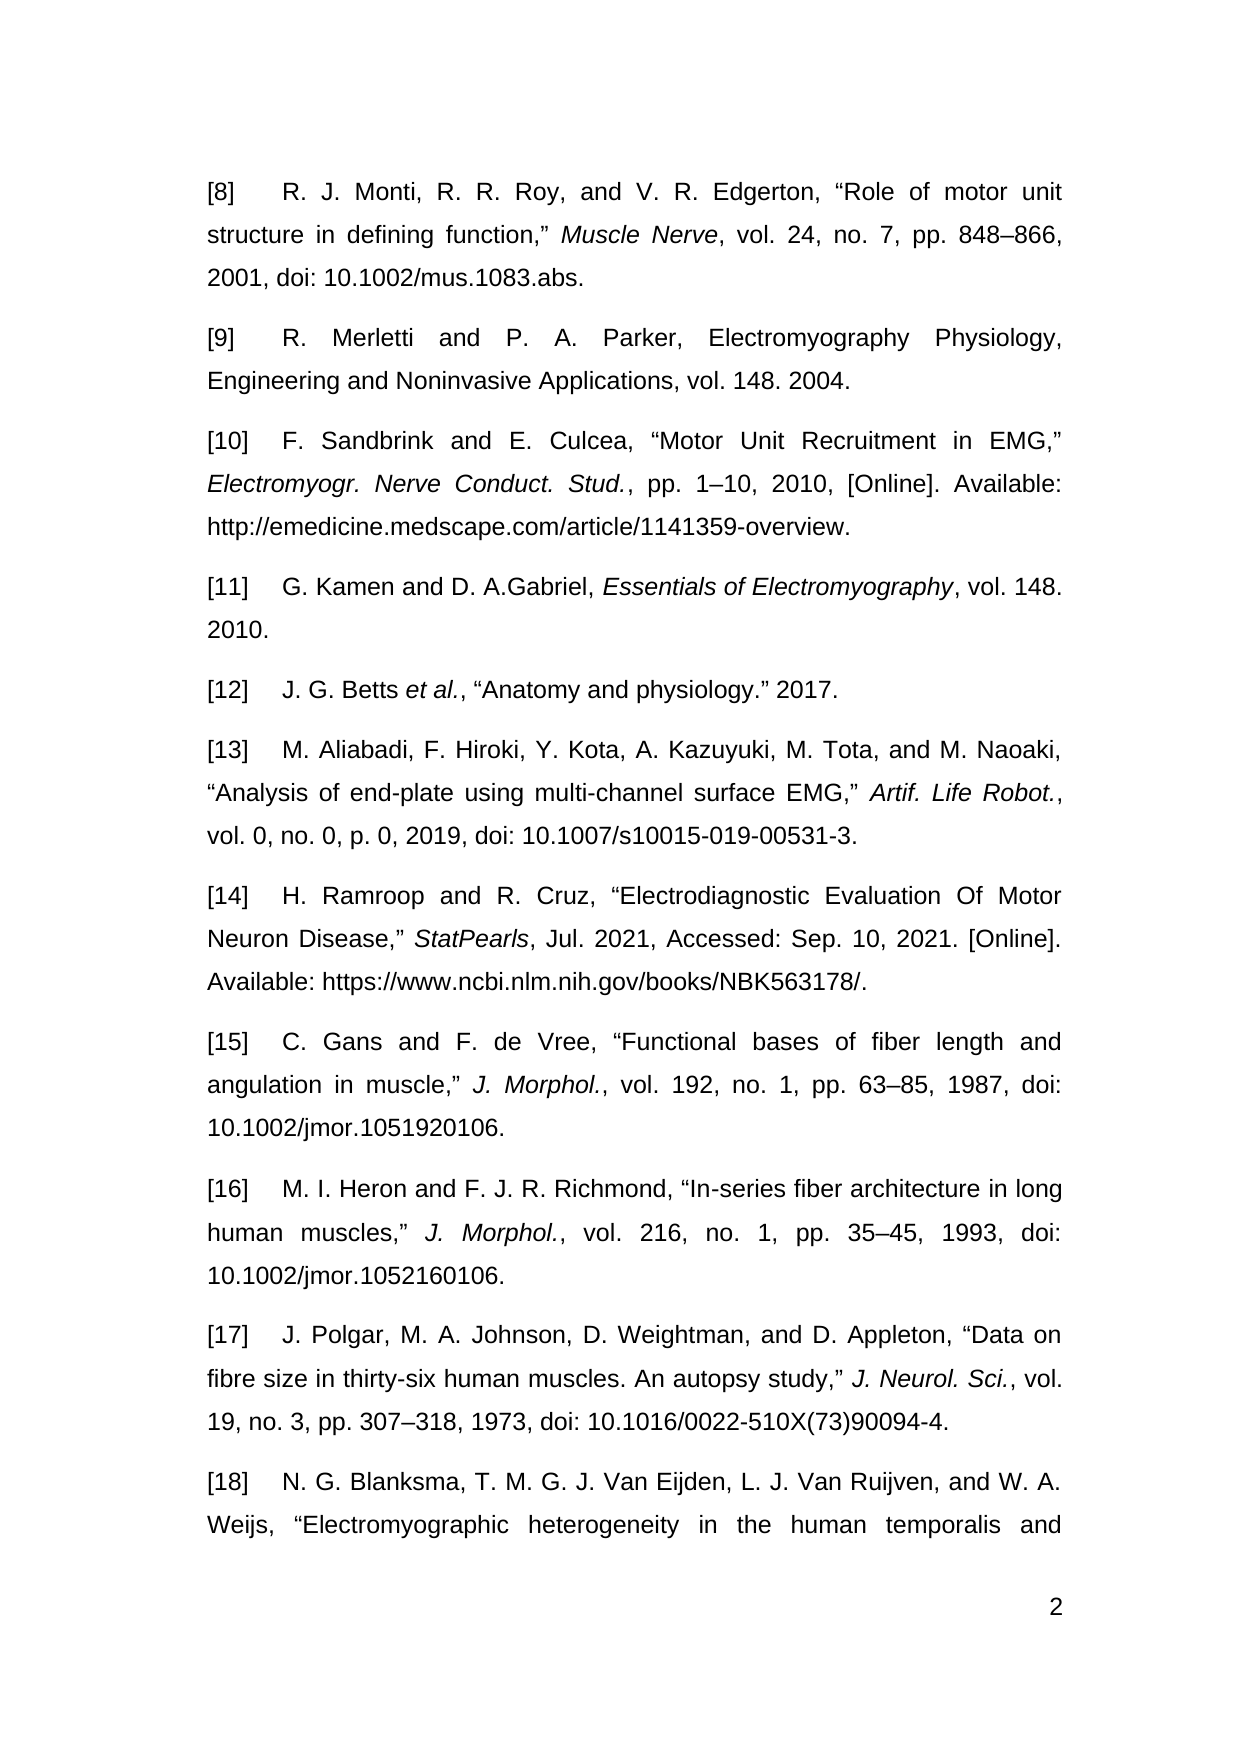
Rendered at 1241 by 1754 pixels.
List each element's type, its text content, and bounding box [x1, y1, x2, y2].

text [16] M. I. Heron and F. J. R. Richmond, “In‐series fiber architecture in long human muscles,” J. Morphol., vol. 216, no. 1, pp. 35–45, 1993, doi: 10.1002/jmor.1052160106. [207, 1173, 1063, 1289]
text [17] J. Polgar, M. A. Johnson, D. Weightman, and D. Appleton, “Data on fibre size in thirty-six human muscles. An autopsy study,” J. Neurol. Sci., vol. 19, no. 3, pp. 307–318, 1973, doi: 10.1016/0022-510X(73)90094-4. [207, 1320, 1063, 1435]
text [14] H. Ramroop and R. Cruz, “Electrodiagnostic Evaluation Of Motor Neuron Disease,” StatPearls, Jul. 2021, Accessed: Sep. 10, 2021. [Online]. Available: https://www.ncbi.nlm.nih.gov/books/NBK563178/. [207, 881, 1063, 996]
text [13] M. Aliabadi, F. Hiroki, Y. Kota, A. Kazuyuki, M. Tota, and M. Naoaki, “Analysis of end-plate using multi-channel surface EMG,” Artif. Life Robot., vol. 0, no. 0, p. 0, 2019, doi: 10.1007/s10015-019-00531-3. [207, 735, 1063, 850]
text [207, 1466, 1063, 1538]
text [8] R. J. Monti, R. R. Roy, and V. R. Edgerton, “Role of motor unit structure in defining function,” Muscle Nerve, vol. 24, no. 7, pp. 848–866, 2001, doi: 10.1002/mus.1083.abs. [207, 177, 1063, 292]
text [10] F. Sandbrink and E. Culcea, “Motor Unit Recruitment in EMG,” Electromyogr. Nerve Conduct. Stud., pp. 1–10, 2010, [Online]. Available: http://emedicine.medscape.com/article/1141359-overview. [207, 426, 1063, 541]
text [11] G. Kamen and D. A.Gabriel, Essentials of Electromyography, vol. 148. 2010. [207, 572, 1063, 644]
text [15] C. Gans and F. de Vree, “Functional bases of fiber length and angulation in muscle,” J. Morphol., vol. 192, no. 1, pp. 63–85, 1987, doi: 10.1002/jmor.1051920106. [207, 1027, 1063, 1142]
text [9] R. Merletti and P. A. Parker, Electromyography Physiology, Engineering and Noninvasive Applications, vol. 148. 2004. [207, 323, 1063, 395]
text [12] J. G. Betts et al., “Anatomy and physiology.” 2017. [207, 675, 1063, 704]
